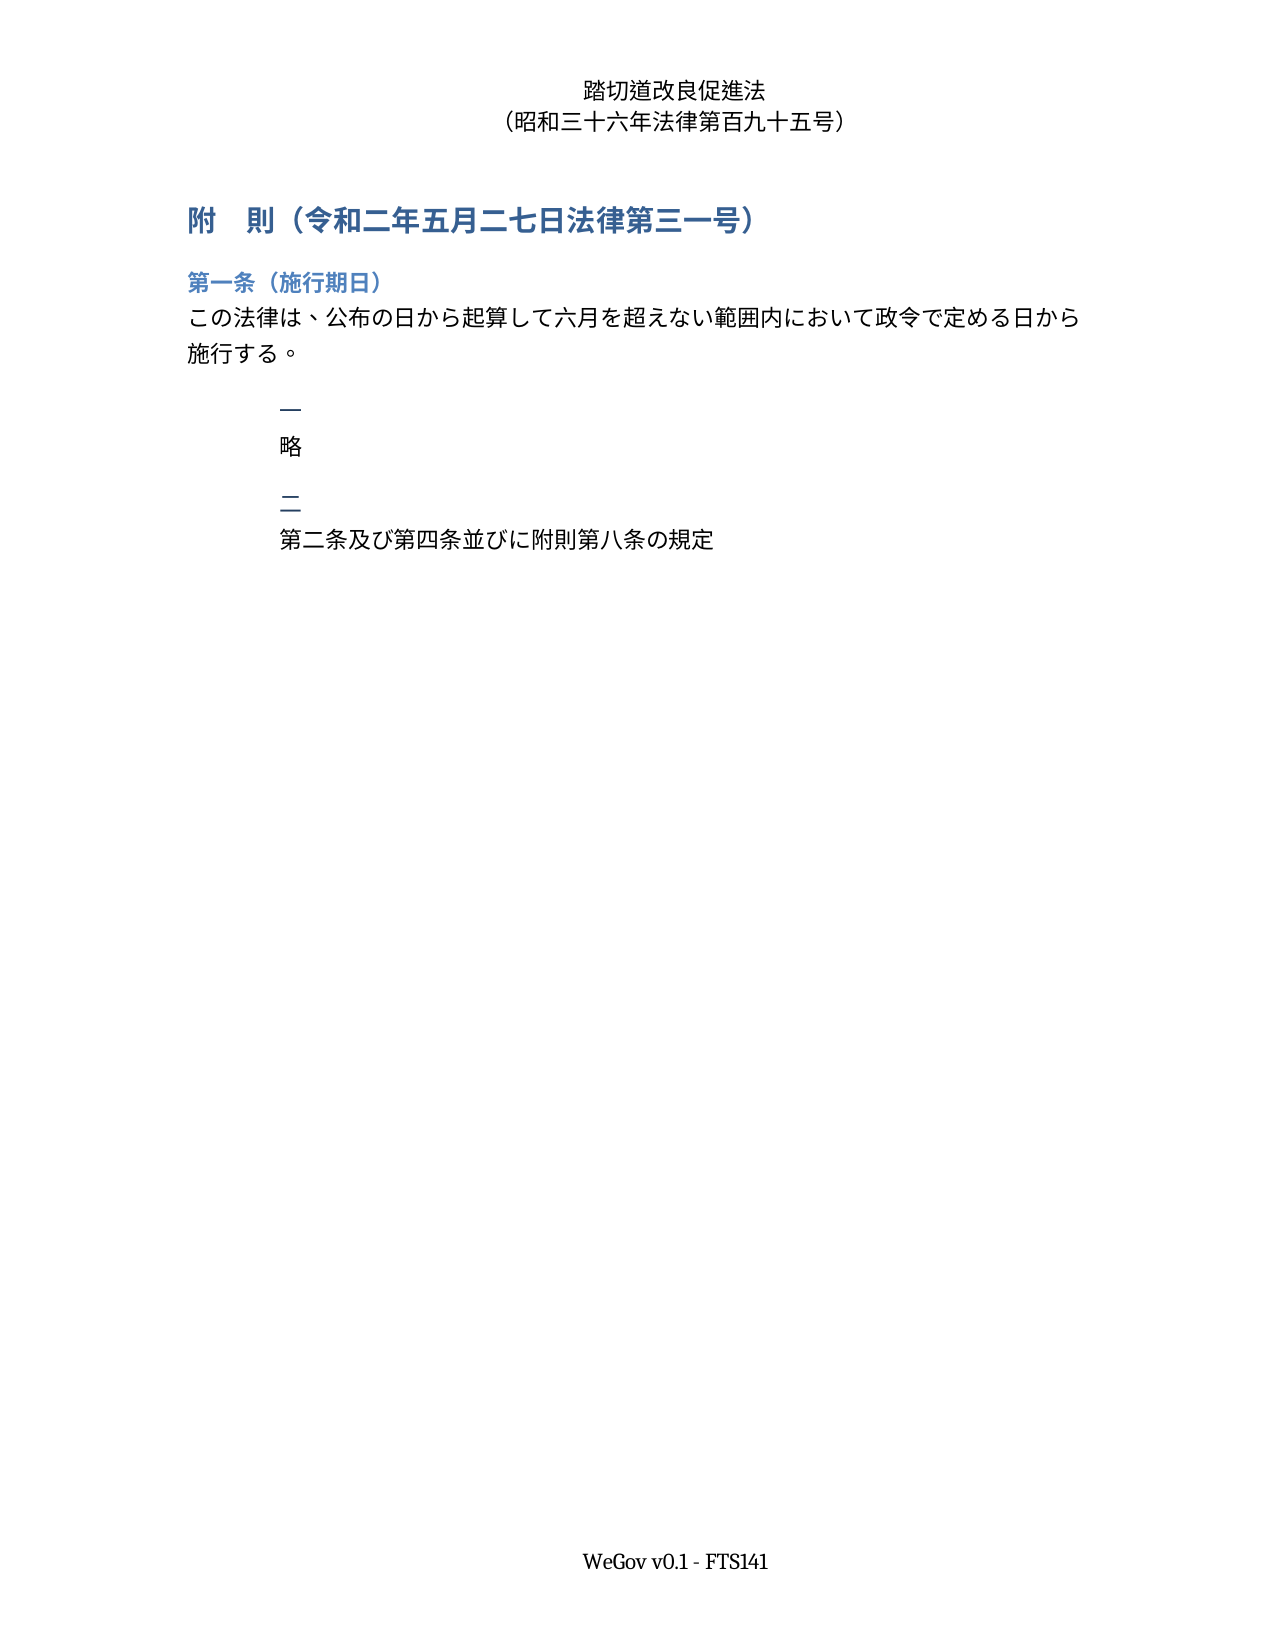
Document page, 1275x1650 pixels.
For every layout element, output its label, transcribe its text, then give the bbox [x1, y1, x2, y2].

subtitle 第一条（施行期日） [187, 266, 1087, 298]
subtitle 二 [279, 488, 1087, 519]
subtitle 附 則（令和二年五月二七日法律第三一号） [187, 200, 1087, 240]
text 第二条及び第四条並びに附則第八条の規定 [279, 524, 1087, 555]
text この法律は、公布の日から起算して六月を超えない範囲内において政令で定める日から施行する。 [187, 302, 1087, 369]
text 略 [279, 431, 1087, 462]
subtitle 一 [279, 395, 1087, 426]
